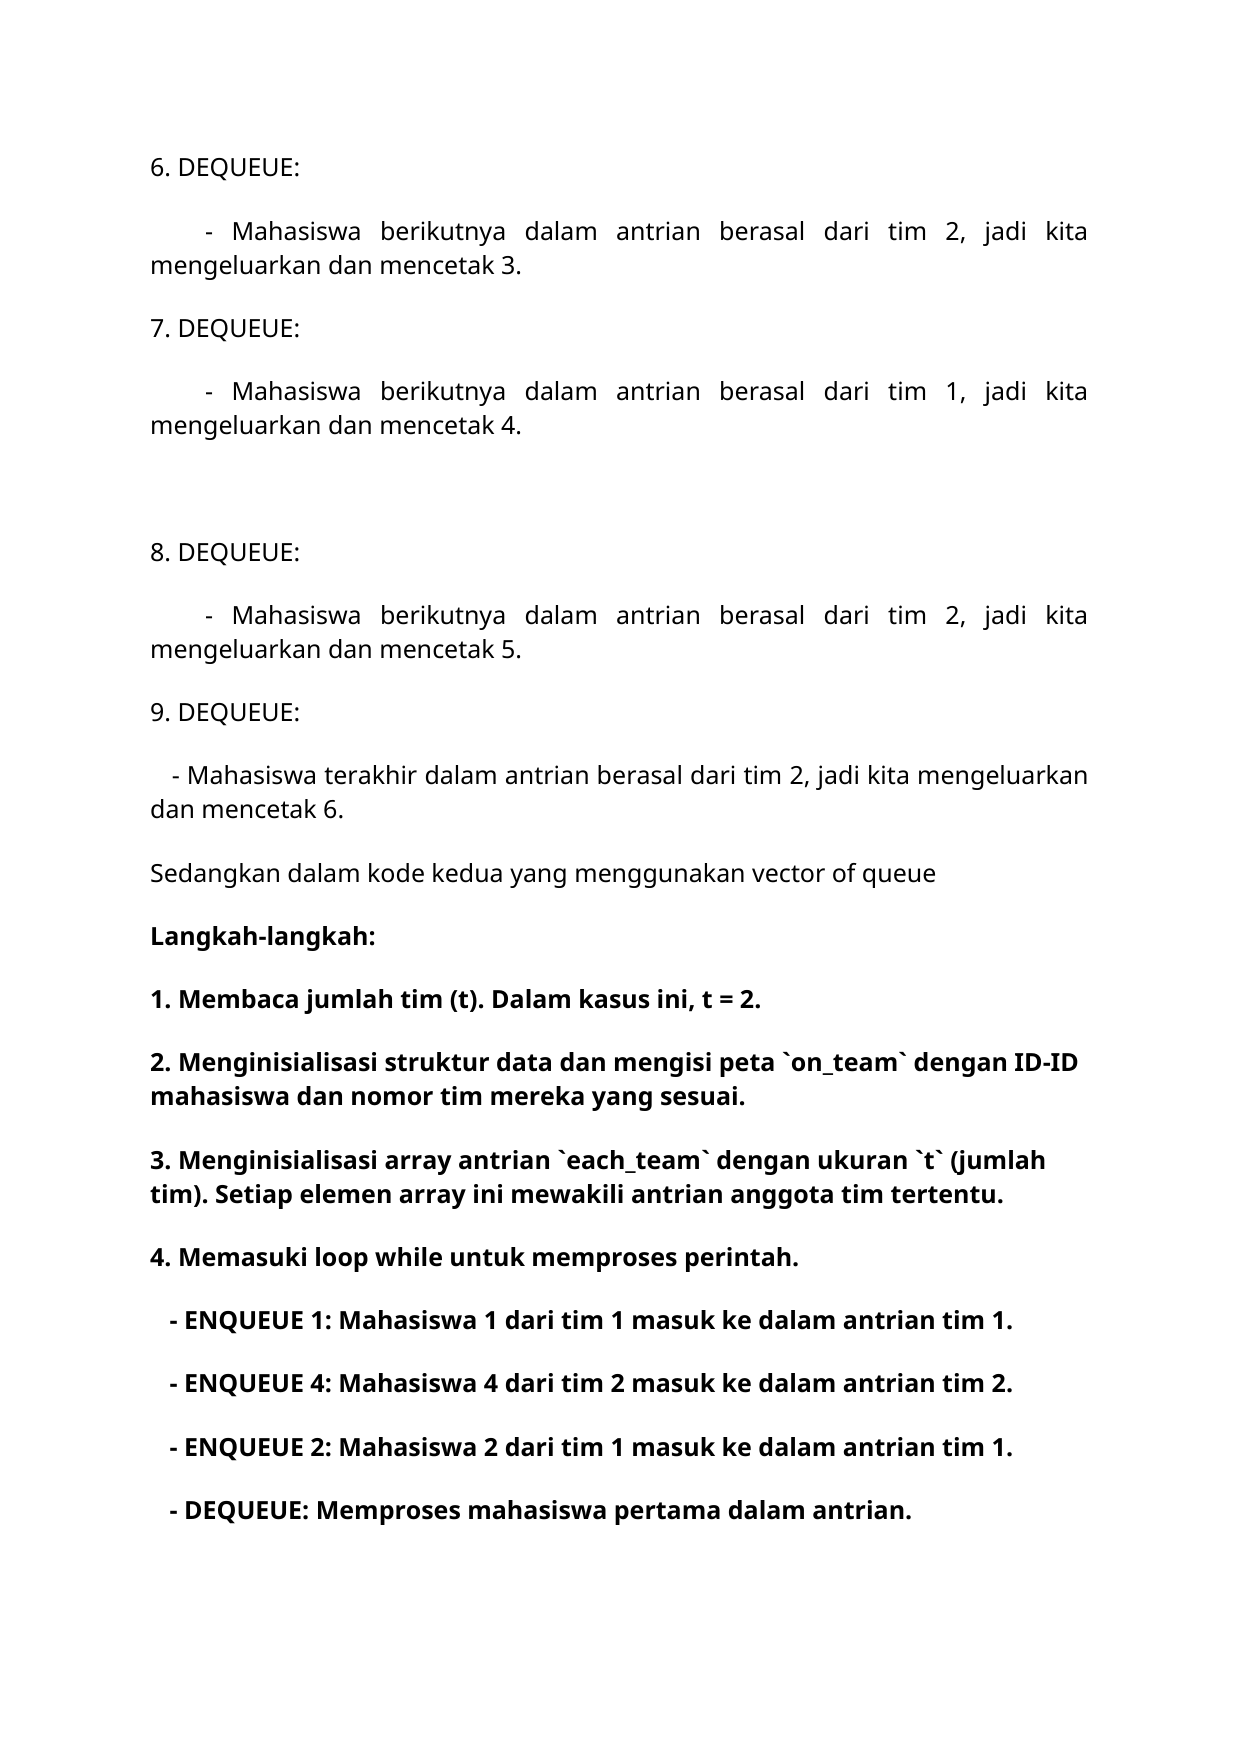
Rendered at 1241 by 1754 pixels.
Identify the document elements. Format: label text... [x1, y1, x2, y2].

text 6. DEQUEUE: [150, 150, 1090, 184]
text Sedangkan dalam kode kedua yang menggunakan vector of queue [150, 855, 1090, 889]
text 8. DEQUEUE: [150, 534, 1090, 568]
text - ENQUEUE 4: Mahasiswa 4 dari tim 2 masuk ke dalam antrian tim 2. [150, 1366, 1090, 1400]
text - DEQUEUE: Memproses mahasiswa pertama dalam antrian. [150, 1492, 1090, 1527]
text - Mahasiswa berikutnya dalam antrian berasal dari tim 1, jadi kita mengeluarkan dan mencetak 4. [150, 374, 1090, 442]
text Langkah-langkah: [150, 918, 1090, 953]
text - Mahasiswa berikutnya dalam antrian berasal dari tim 2, jadi kita mengeluarkan dan mencetak 5. [150, 597, 1090, 666]
text - Mahasiswa terakhir dalam antrian berasal dari tim 2, jadi kita mengeluarkan dan mencetak 6. [150, 758, 1090, 826]
text 1. Membaca jumlah tim (t). Dalam kasus ini, t = 2. [150, 982, 1090, 1016]
text 7. DEQUEUE: [150, 311, 1090, 344]
text - ENQUEUE 2: Mahasiswa 2 dari tim 1 masuk ke dalam antrian tim 1. [150, 1429, 1090, 1463]
text 9. DEQUEUE: [150, 695, 1090, 729]
text - ENQUEUE 1: Mahasiswa 1 dari tim 1 masuk ke dalam antrian tim 1. [150, 1303, 1090, 1337]
text 4. Memasuki loop while untuk memproses perintah. [150, 1239, 1090, 1274]
text - Mahasiswa berikutnya dalam antrian berasal dari tim 2, jadi kita mengeluarkan dan mencetak 3. [150, 213, 1090, 281]
text 2. Menginisialisasi struktur data dan mengisi peta `on_team` dengan ID-ID mahasiswa dan nomor tim mereka yang sesuai. [150, 1045, 1090, 1113]
text 3. Menginisialisasi array antrian `each_team` dengan ukuran `t` (jumlah tim). Setiap elemen array ini mewakili antrian anggota tim tertentu. [150, 1142, 1090, 1210]
